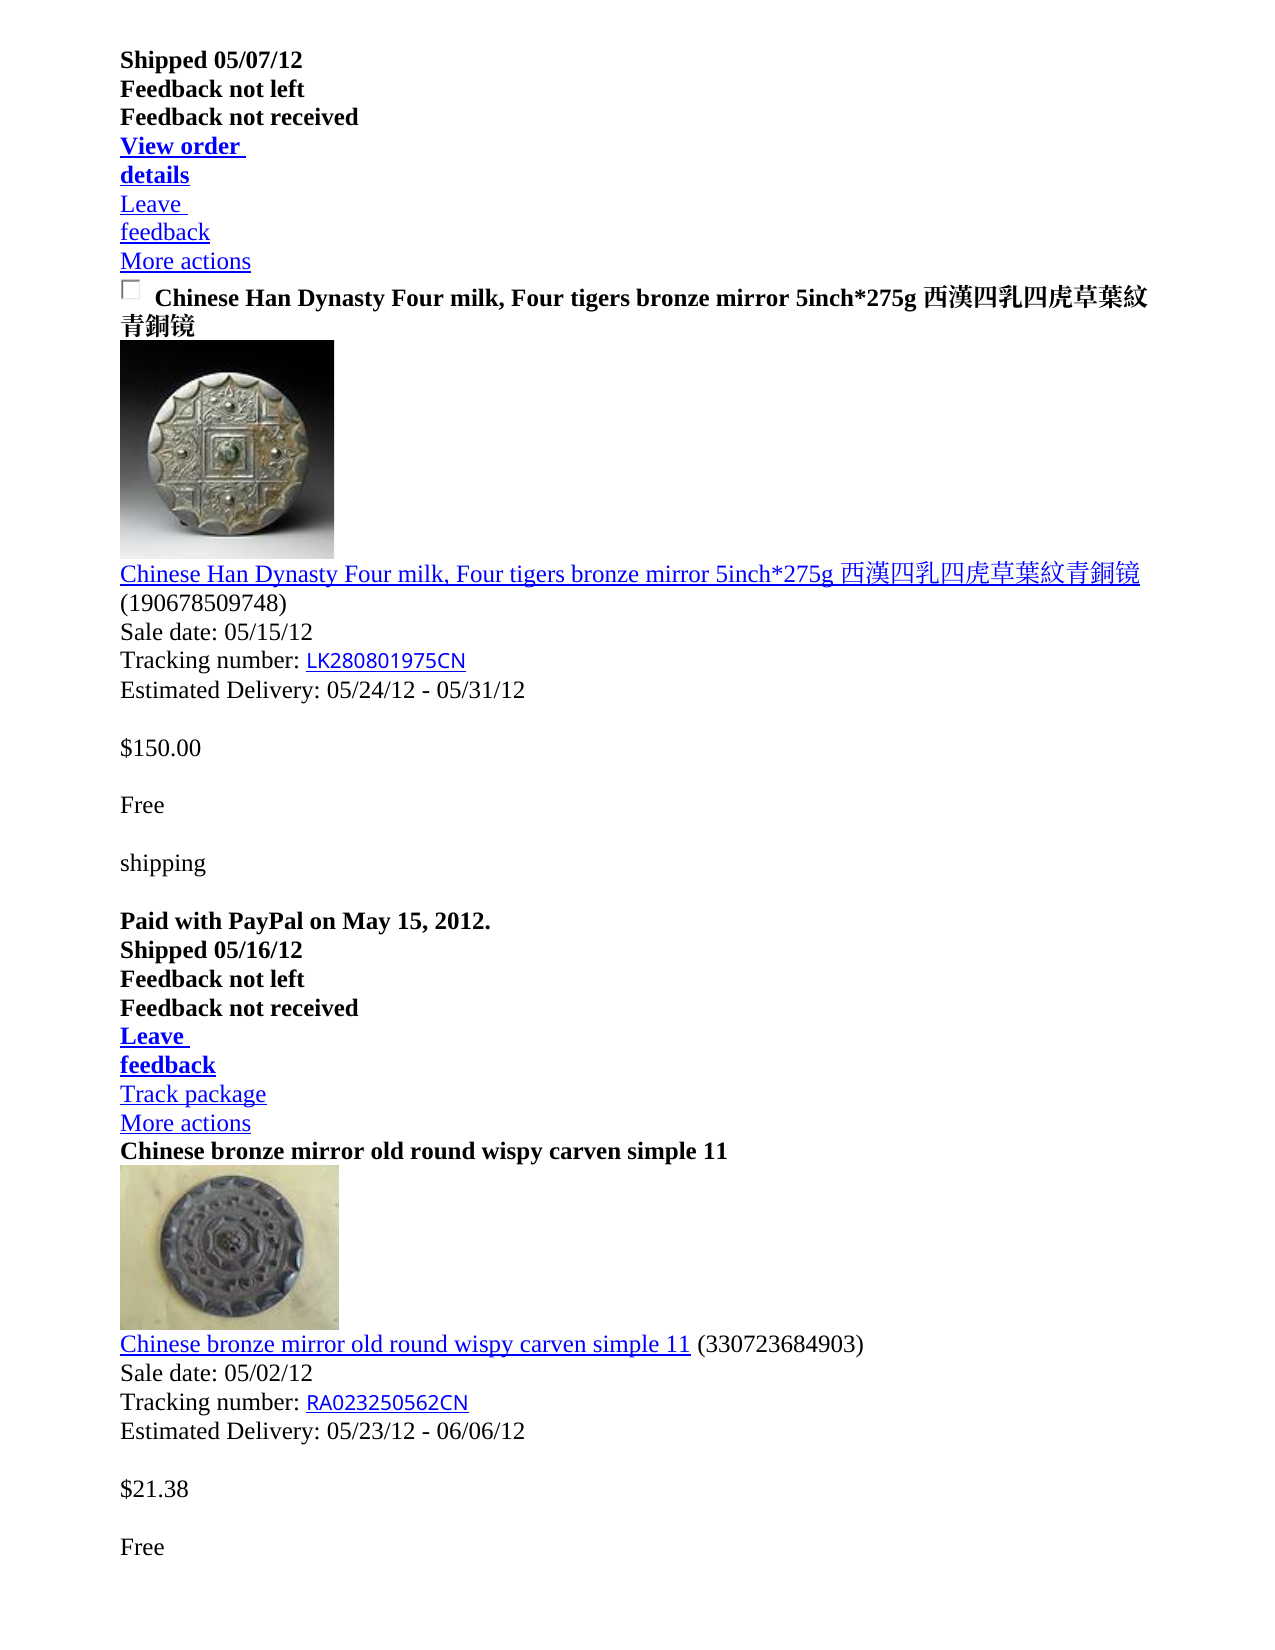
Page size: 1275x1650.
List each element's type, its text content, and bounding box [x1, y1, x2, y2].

text Chinese Han Dynasty Four milk, Four tigers bronze mirror 5inch*275g 西漢四乳四虎草葉紋青銅镜 [120, 275, 1155, 340]
text Sale date: 05/02/12 [120, 1358, 1155, 1387]
text Tracking number: RA023250562CN [120, 1387, 1155, 1416]
table_cell More actions [120, 1108, 276, 1136]
text Chinese Han Dynasty Four milk, Four tigers bronze mirror 5inch*275g 西漢四乳四虎草葉紋青銅镜 (190678509748) [120, 559, 1155, 617]
text Feedback not left [120, 74, 1155, 102]
text Shipped 05/16/12 [120, 935, 1155, 964]
text Free [120, 1532, 1155, 1561]
text Estimated Delivery: 05/24/12 - 05/31/12 [120, 675, 1155, 703]
text Chinese bronze mirror old round wispy carven simple 11 (330723684903) [120, 1329, 1155, 1358]
table_header Leave feedback [120, 1021, 276, 1079]
picture [120, 340, 335, 559]
text Feedback not received [120, 993, 1155, 1021]
text Shipped 05/07/12 [120, 45, 1155, 74]
text shipping [120, 848, 1155, 877]
text Free [120, 791, 1155, 819]
text Sale date: 05/15/12 [120, 617, 1155, 645]
text $21.38 [120, 1474, 1155, 1503]
text Estimated Delivery: 05/23/12 - 06/06/12 [120, 1416, 1155, 1445]
table_cell More actions [120, 246, 276, 275]
picture [120, 1165, 339, 1330]
text Paid with PayPal on May 15, 2012. [120, 906, 1155, 935]
text $150.00 [120, 733, 1155, 761]
text Feedback not received [120, 102, 1155, 131]
table_header View order details [120, 131, 276, 189]
table_cell Leave feedback [120, 189, 276, 246]
table_cell Track package [120, 1079, 276, 1108]
text Feedback not left [120, 964, 1155, 993]
text Tracking number: LK280801975CN [120, 645, 1155, 675]
text Chinese bronze mirror old round wispy carven simple 11 [120, 1136, 1155, 1165]
